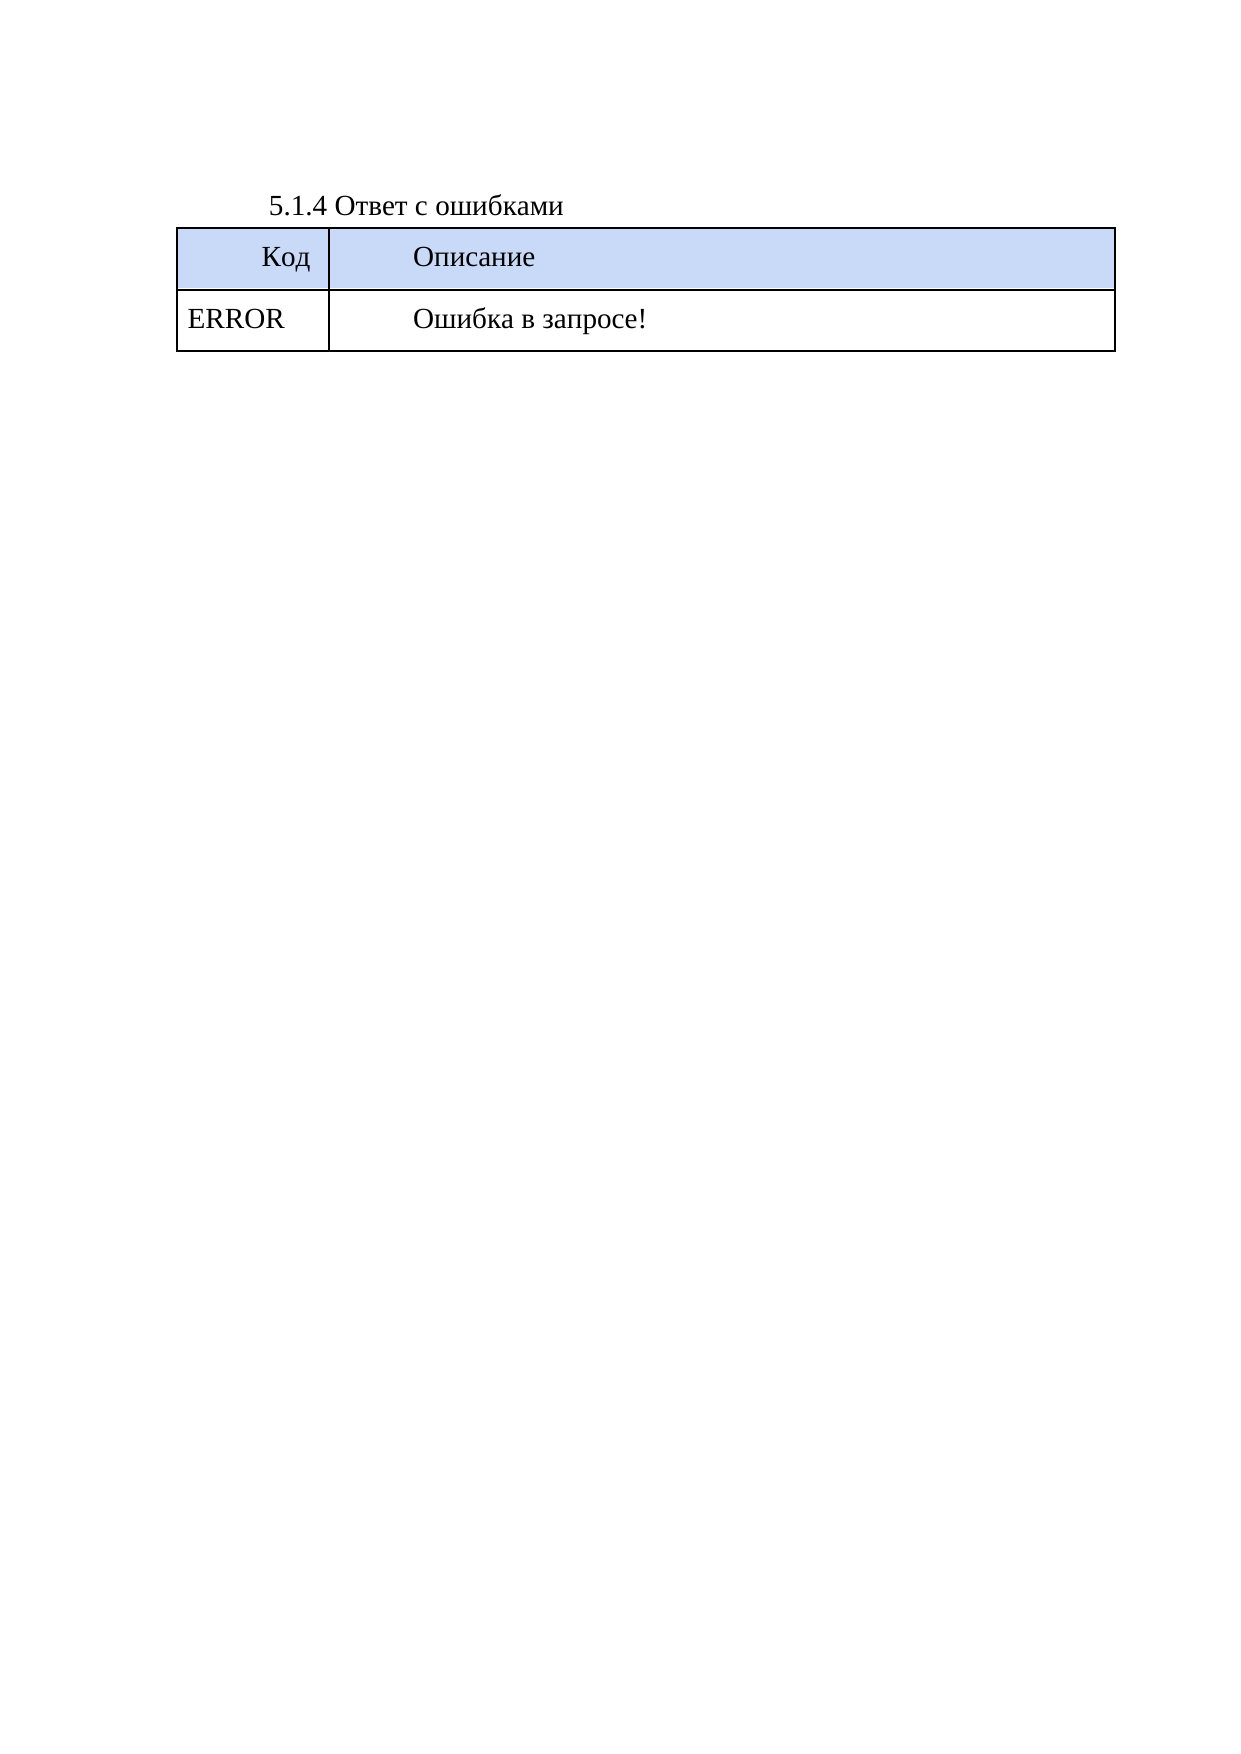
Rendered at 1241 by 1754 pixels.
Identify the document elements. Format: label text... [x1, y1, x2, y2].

table_header Код [178, 229, 328, 288]
table_header Описание [330, 229, 1114, 288]
text 5.1.4 Ответ с ошибками [187, 188, 1053, 222]
table_cell ERROR [178, 291, 328, 350]
table_cell [330, 291, 1114, 350]
